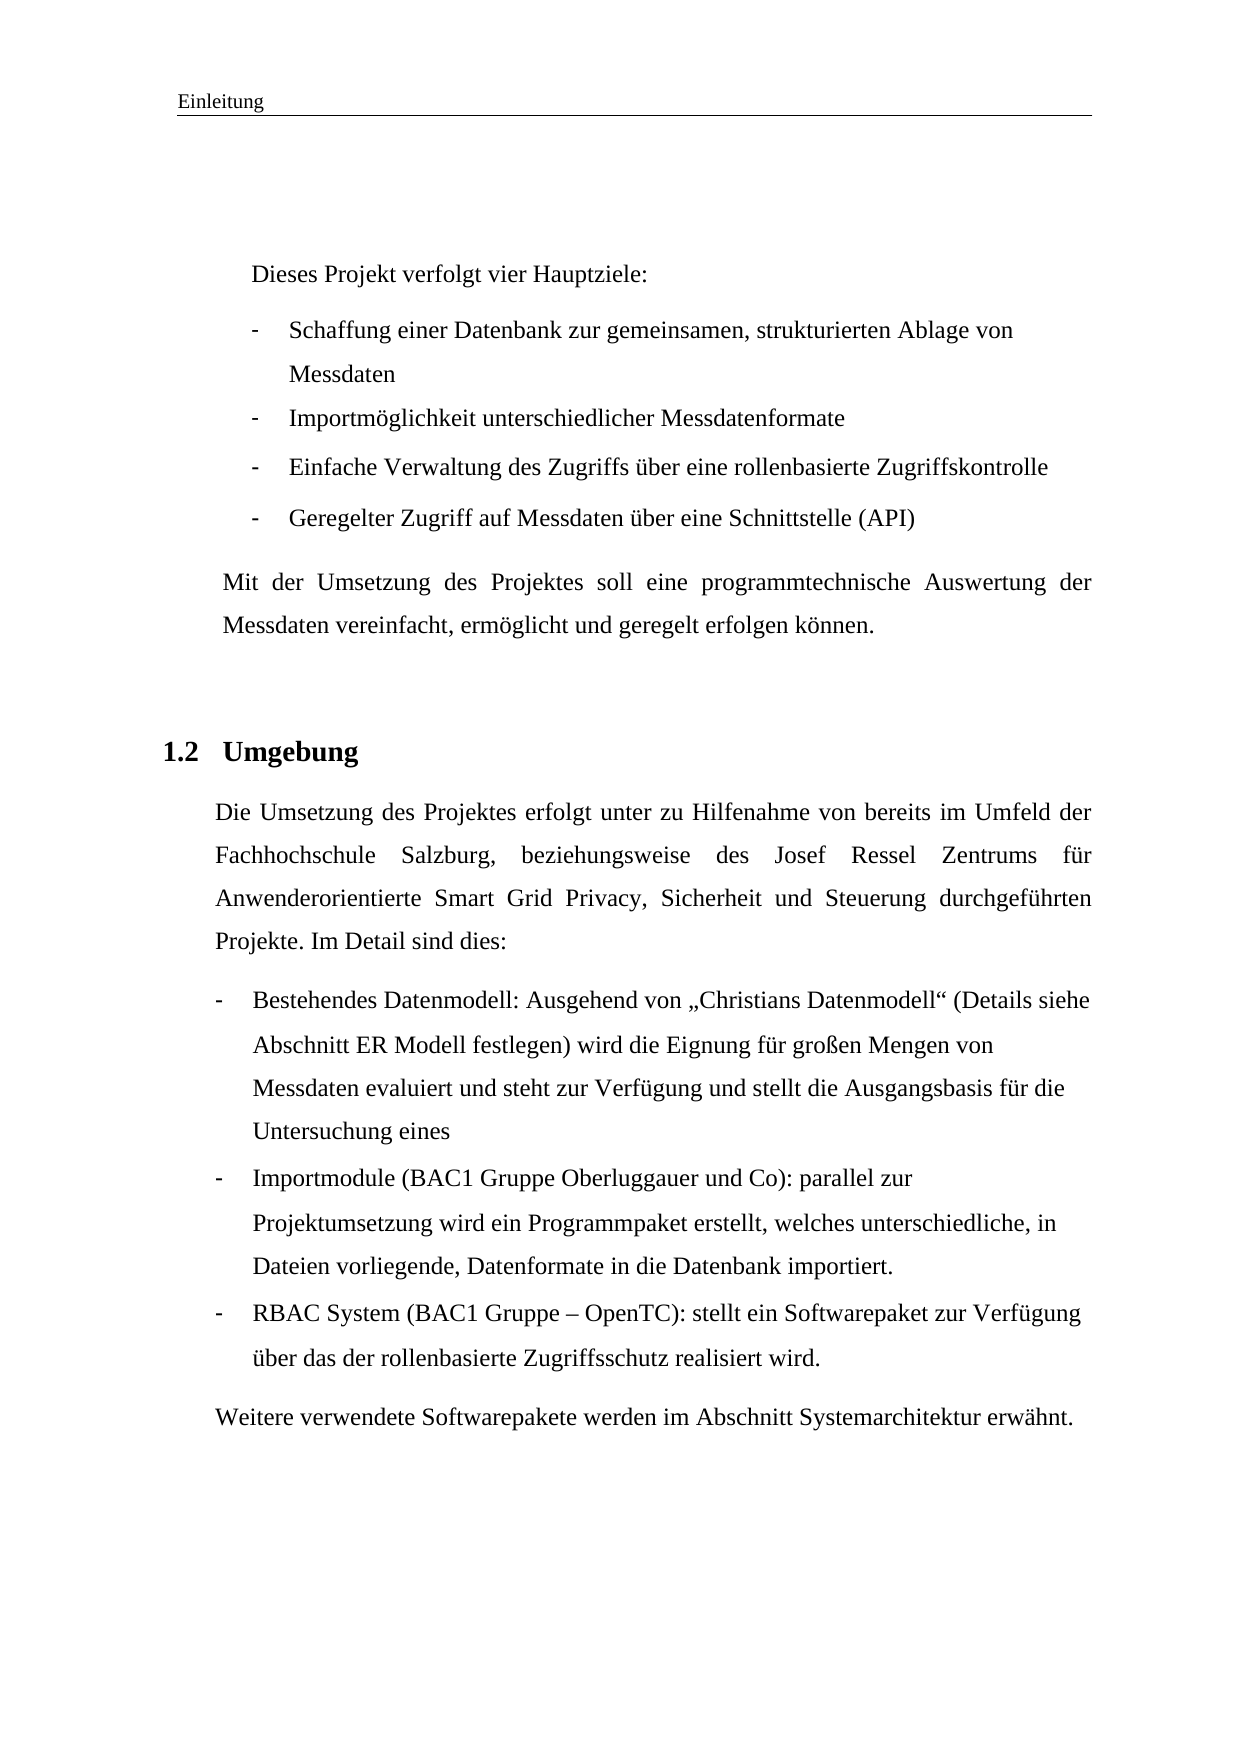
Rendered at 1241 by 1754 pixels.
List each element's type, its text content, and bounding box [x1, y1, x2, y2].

subtitle Umgebung [162, 734, 1092, 767]
list RBAC System (BAC1 Gruppe – OpenTC): stellt ein Softwarepaket zur Verfügung über das der rollenbasierte Zugriffsschutz realisiert wird. [215, 1294, 1092, 1371]
list Importmodule (BAC1 Gruppe Oberluggauer und Co): parallel zur Projektumsetzung wird ein Programmpaket erstellt, welches unterschiedliche, in Dateien vorliegende, Datenformate in die Datenbank importiert. [215, 1159, 1092, 1280]
list Geregelter Zugriff auf Messdaten über eine Schnittstelle (API) [251, 499, 1092, 533]
text Weitere verwendete Softwarepakete werden im Abschnitt Systemarchitektur erwähnt. [177, 1402, 1092, 1431]
list Einfache Verwaltung des Zugriffs über eine rollenbasierte Zugriffskontrolle [251, 448, 1092, 482]
text Dieses Projekt verfolgt vier Hauptziele: [177, 259, 1092, 288]
list Schaffung einer Datenbank zur gemeinsamen, strukturierten Ablage von Messdaten [251, 314, 1092, 388]
list Importmöglichkeit unterschiedlicher Messdatenformate [251, 403, 1092, 433]
list Bestehendes Datenmodell: Ausgehend von „Christians Datenmodell“ (Details siehe Abschnitt ER Modell festlegen) wird die Eignung für großen Mengen von Messdaten evaluiert und steht zur Verfügung und stellt die Ausgangsbasis für die Untersuchung eines [215, 982, 1092, 1145]
text Mit der Umsetzung des Projektes soll eine programmtechnische Auswertung der Messdaten vereinfacht, ermöglicht und geregelt erfolgen können. [222, 567, 1092, 639]
text Die Umsetzung des Projektes erfolgt unter zu Hilfenahme von bereits im Umfeld der Fachhochschule Salzburg, beziehungsweise des Josef Ressel Zentrums für Anwenderorientierte Smart Grid Privacy, Sicherheit und Steuerung durchgeführten Projekte. Im Detail sind dies: [215, 797, 1092, 955]
